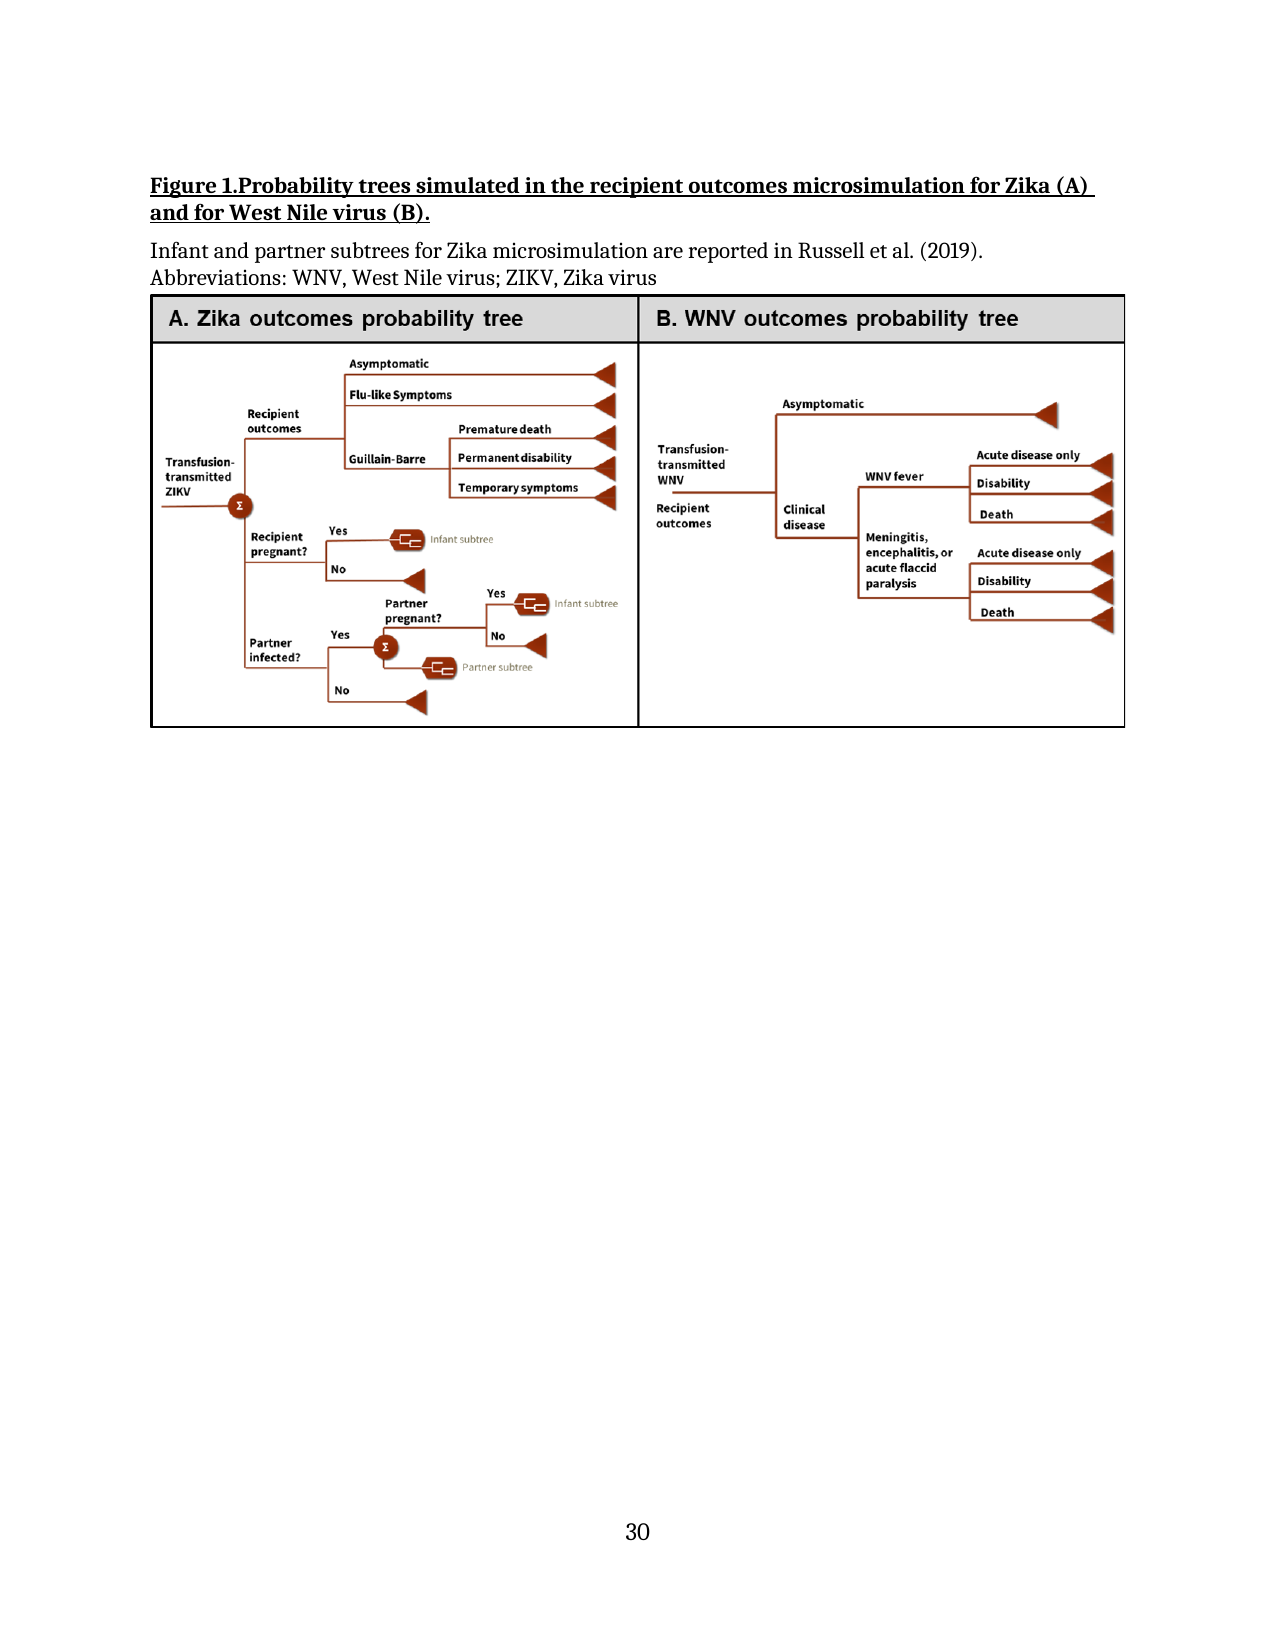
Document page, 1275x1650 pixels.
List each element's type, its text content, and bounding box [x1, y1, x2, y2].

text Infant and partner subtrees for Zika microsimulation are reported in Russell et al. (2019). Abbreviations: WNV, West Nile virus; ZIKV, Zika virus [150, 238, 1125, 291]
picture [150, 294, 1125, 728]
subtitle Figure 1.Probability trees simulated in the recipient outcomes microsimulation for Zika (A) and for West Nile virus (B). [150, 173, 1125, 226]
